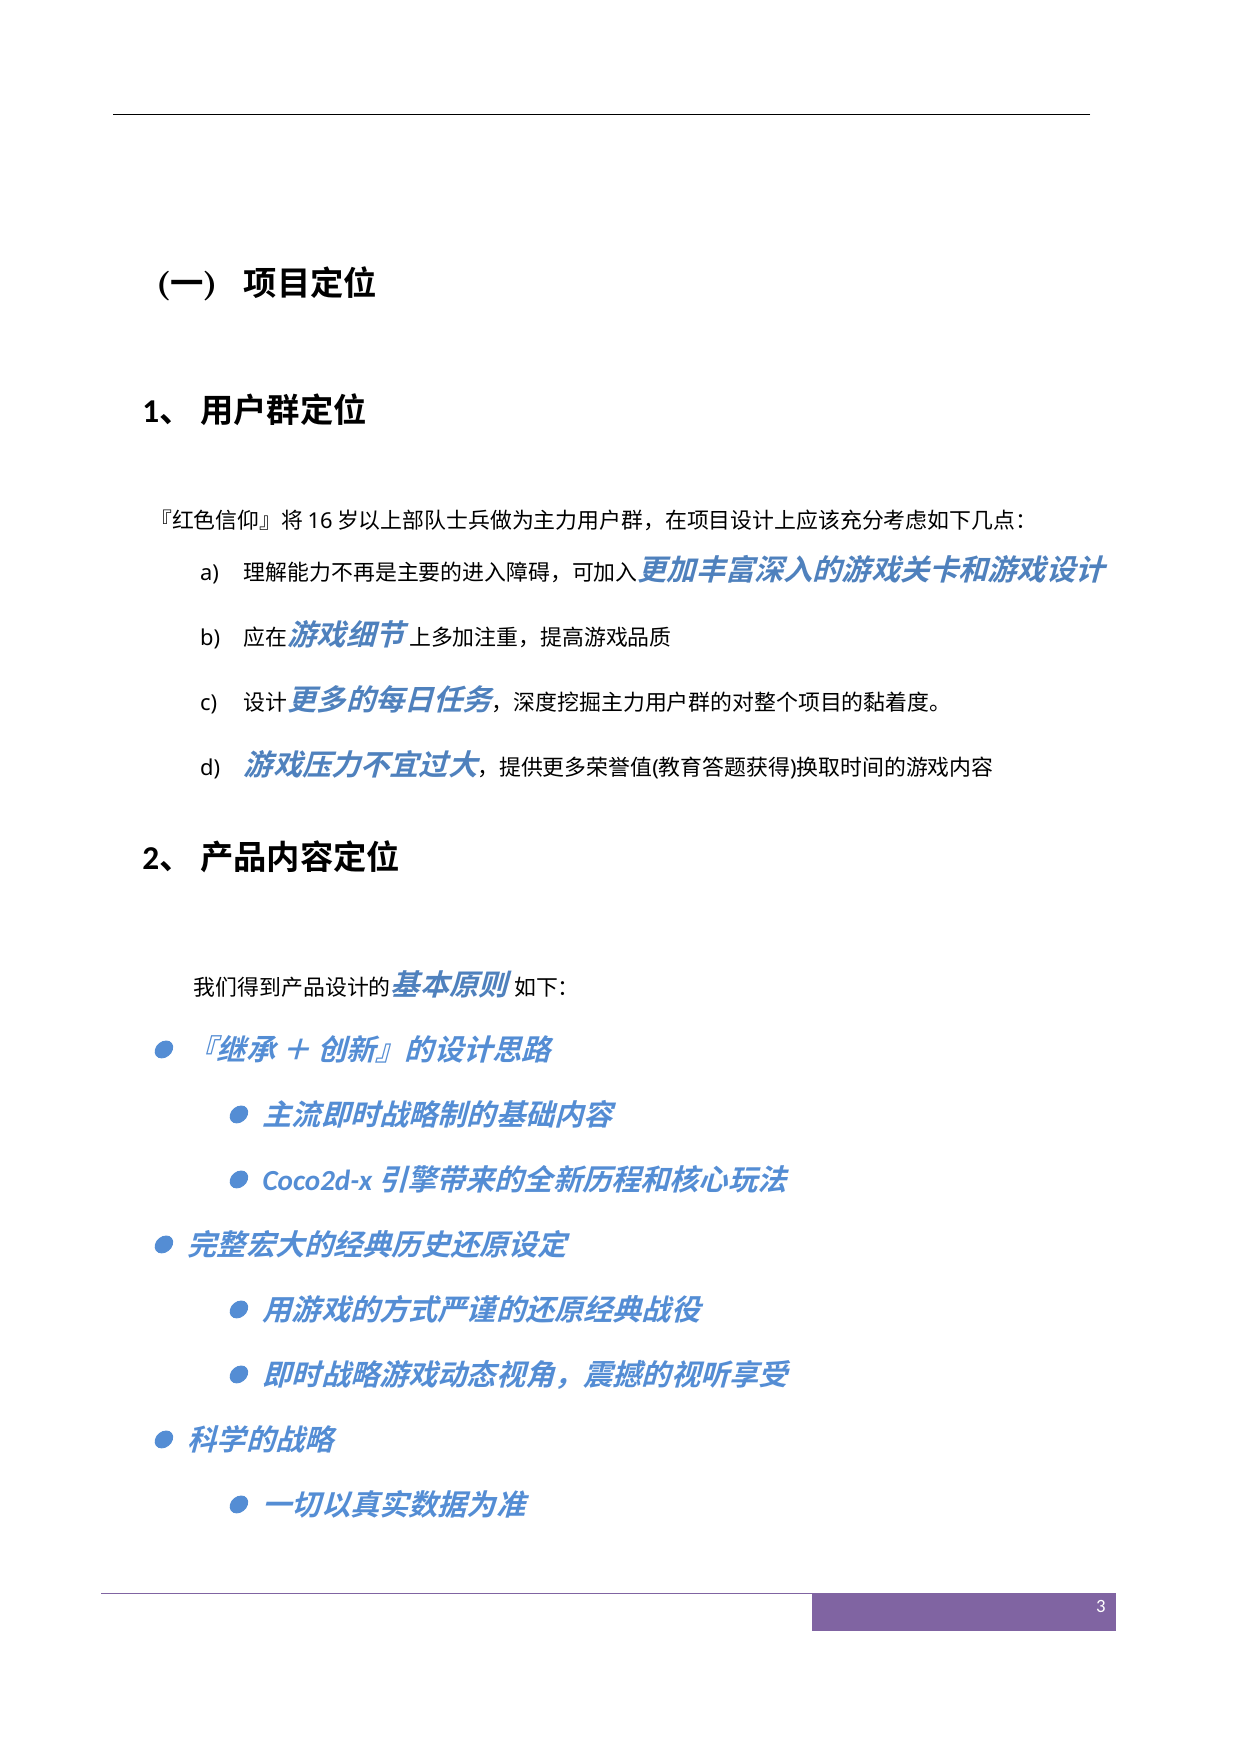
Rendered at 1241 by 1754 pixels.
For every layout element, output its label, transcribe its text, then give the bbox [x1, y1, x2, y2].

list 完整宏大的经典历史还原设定 [150, 1210, 1128, 1275]
list 主流即时战略制的基础内容 [225, 1080, 1128, 1145]
list 一切以真实数据为准 [225, 1470, 1128, 1535]
subtitle 用户群定位 [142, 376, 1128, 441]
list 游戏压力不宜过大，提供更多荣誉值(教育答题获得)换取时间的游戏内容 [200, 731, 1128, 796]
list 用游戏的方式严谨的还原经典战役 [225, 1275, 1128, 1340]
list 应在游戏细节 上多加注重，提高游戏品质 [200, 601, 1128, 666]
list 『继承 ＋ 创新』的设计思路 [150, 1015, 1128, 1080]
text 我们得到产品设计的基本原则 如下： [156, 950, 1128, 1015]
list 理解能力不再是主要的进入障碍，可加入更加丰富深入的游戏关卡和游戏设计 [200, 536, 1128, 601]
list Coco2d-x引擎带来的全新历程和核心玩法 [225, 1145, 1128, 1210]
list 设计更多的每日任务，深度挖掘主力用户群的对整个项目的黏着度。 [200, 666, 1128, 731]
subtitle 产品内容定位 [142, 823, 1128, 888]
list 『红色信仰』将16岁以上部队士兵做为主力用户群，在项目设计上应该充分考虑如下几点： [150, 503, 1128, 536]
list 科学的战略 [150, 1405, 1128, 1470]
subtitle 项目定位 [156, 249, 1128, 314]
list 即时战略游戏动态视角，震撼的视听享受 [225, 1340, 1128, 1405]
